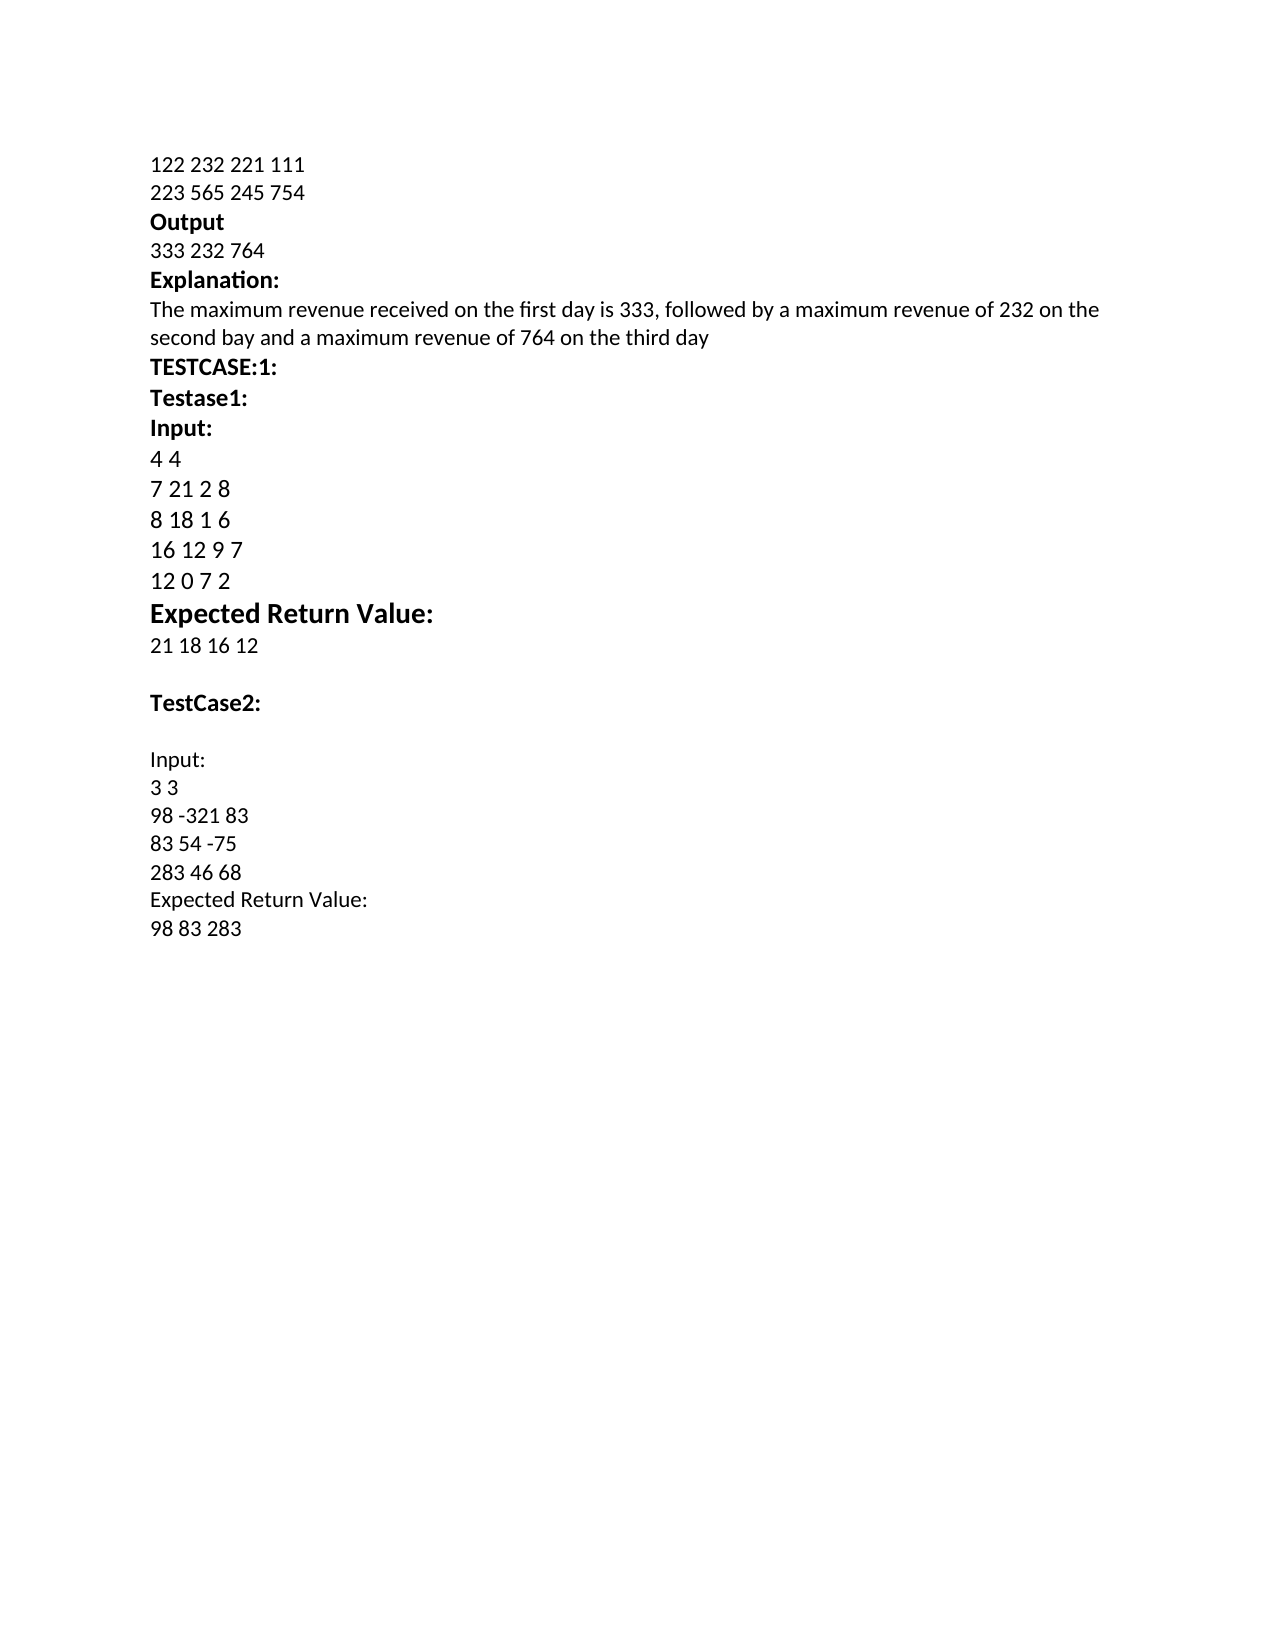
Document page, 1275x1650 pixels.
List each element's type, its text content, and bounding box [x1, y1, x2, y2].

text Output [150, 206, 1125, 237]
text Expected Return Value: [150, 886, 1125, 914]
text 16 12 9 7 [150, 534, 1125, 565]
text The maximum revenue received on the first day is 333, followed by a maximum revenue of 232 on the second bay and a maximum revenue of 764 on the third day [150, 295, 1125, 351]
text 83 54 -75 [150, 829, 1125, 858]
text Input: [150, 412, 1125, 443]
text 98 83 283 [150, 914, 1125, 942]
text Testase1: [150, 382, 1125, 412]
text 8 18 1 6 [150, 504, 1125, 534]
text 4 4 [150, 443, 1125, 473]
text 223 565 245 754 [150, 178, 1125, 206]
text TESTCASE:1: [150, 351, 1125, 382]
text Explanation: [150, 264, 1125, 295]
text 7 21 2 8 [150, 473, 1125, 504]
text 3 3 [150, 773, 1125, 802]
text Input: [150, 746, 1125, 773]
text Expected Return Value: [150, 595, 1125, 631]
text 333 232 764 [150, 237, 1125, 264]
text TestCase2: [150, 687, 1125, 717]
text 283 46 68 [150, 858, 1125, 886]
text 12 0 7 2 [150, 565, 1125, 595]
text 98 -321 83 [150, 802, 1125, 829]
text 122 232 221 111 [150, 150, 1125, 178]
text 21 18 16 12 [150, 631, 1125, 659]
